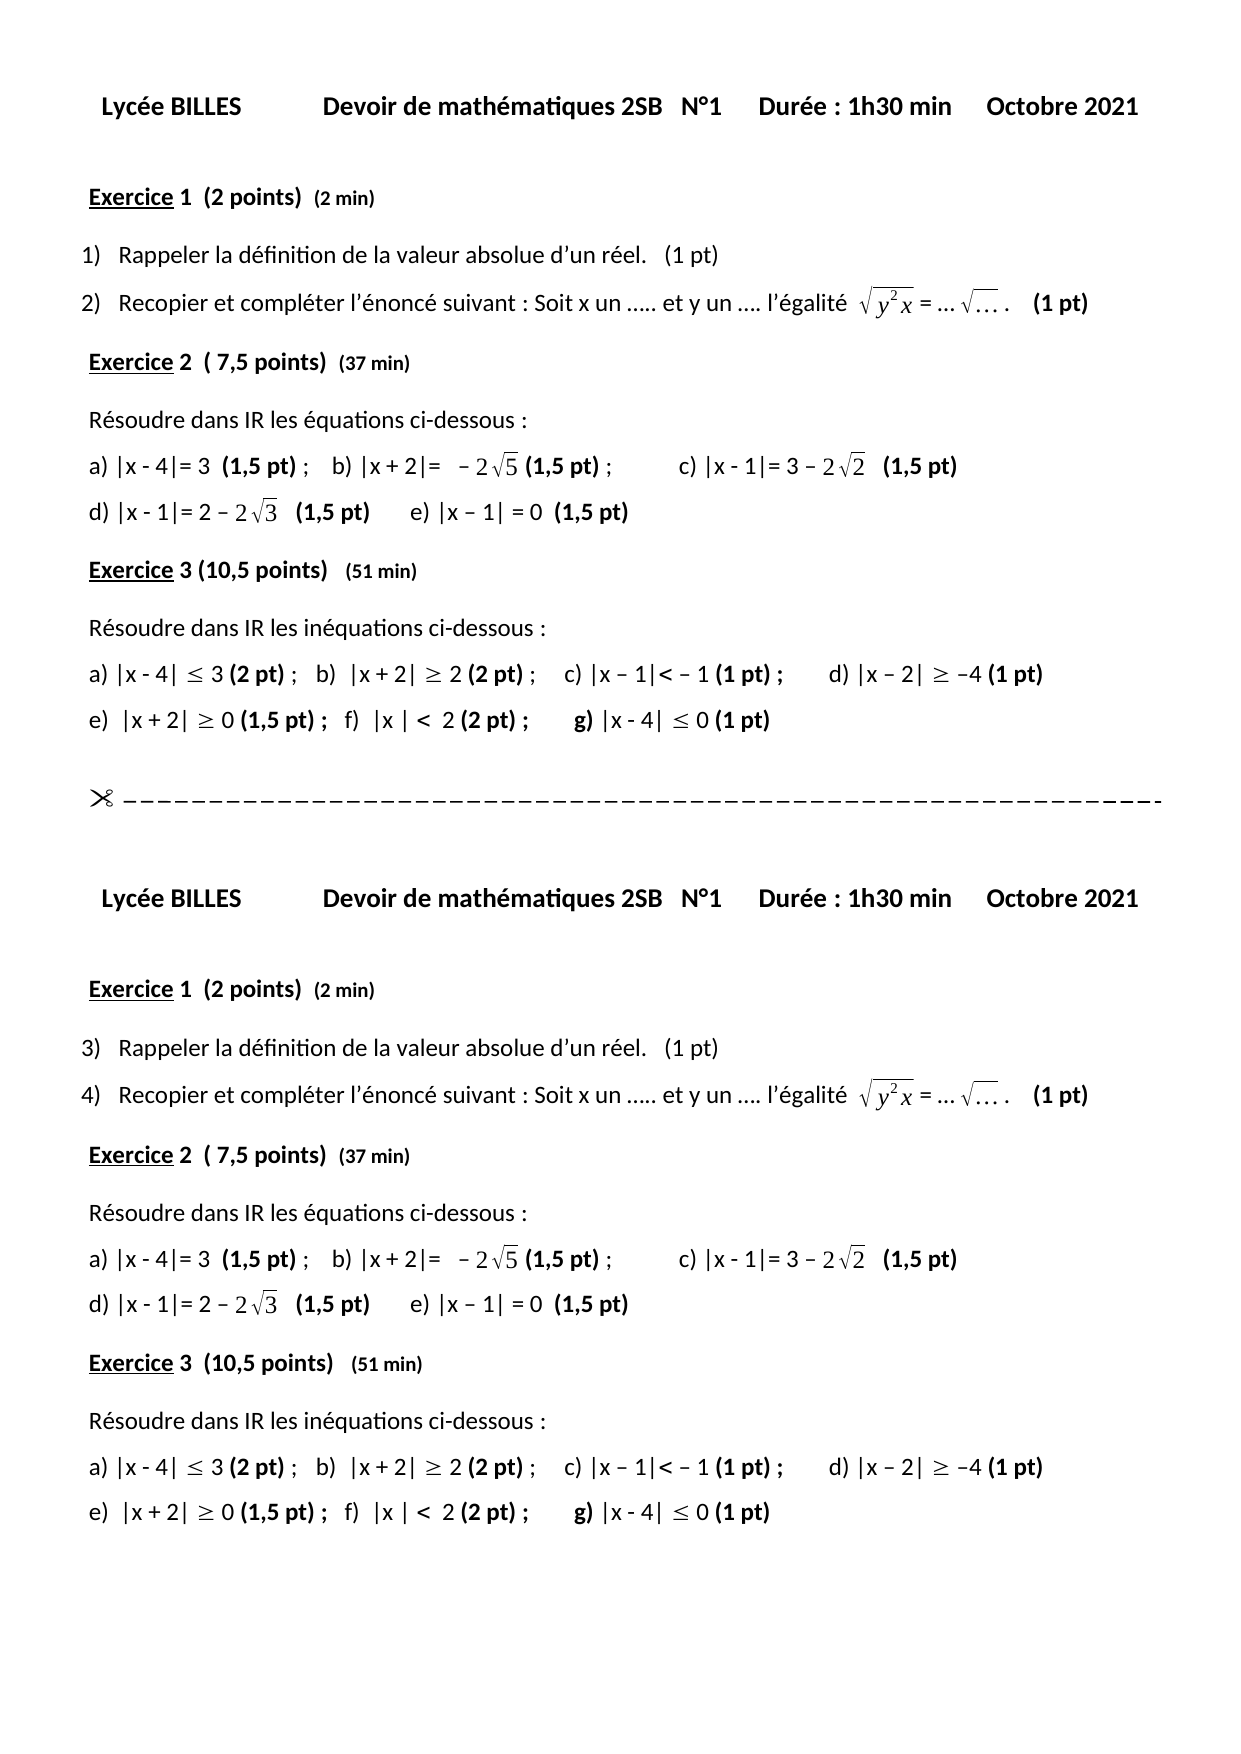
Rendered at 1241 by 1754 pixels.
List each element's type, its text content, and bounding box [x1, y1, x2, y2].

list Rappeler la définition de la valeur absolue d’un réel. (1 pt) [81, 239, 1152, 270]
list Recopier et compléter l’énoncé suivant : Soit x un ….. et y un …. l’égalité = … . (1 pt) [81, 1077, 1152, 1111]
text Exercice 2 ( 7,5 points) (37 min) [89, 1139, 1152, 1169]
list Rappeler la définition de la valeur absolue d’un réel. (1 pt) [81, 1032, 1152, 1062]
list Recopier et compléter l’énoncé suivant : Soit x un ….. et y un …. l’égalité = … . (1 pt) [81, 285, 1152, 319]
text Exercice 2 ( 7,5 points) (37 min) [89, 346, 1152, 377]
text d) |x - 1|= 2 – (1,5 pt) e) |x – 1| = 0 (1,5 pt) [89, 496, 1152, 527]
text Résoudre dans IR les inéquations ci-dessous : [89, 613, 1152, 643]
text Résoudre dans IR les équations ci-dessous : [89, 405, 1152, 435]
text Exercice 1 (2 points) (2 min) [89, 181, 1152, 212]
text a) |x - 4| 3 (2 pt) ; b) |x + 2| 2 (2 pt) ; c) |x – 1| – 1 (1 pt) ; d) |x – 2| –4 (1 pt) [89, 658, 1152, 689]
text Résoudre dans IR les équations ci-dessous : [89, 1197, 1152, 1228]
text e) |x + 2| 0 (1,5 pt) ; f) |x | 2 (2 pt) ; g) |x - 4| 0 (1 pt) [89, 1496, 1152, 1527]
text d) |x - 1|= 2 – (1,5 pt) e) |x – 1| = 0 (1,5 pt) [89, 1288, 1152, 1319]
text e) |x + 2| 0 (1,5 pt) ; f) |x | 2 (2 pt) ; g) |x - 4| 0 (1 pt) [89, 704, 1152, 734]
text Lycée BILLES Devoir de mathématiques 2SB N°1 Durée : 1h30 min Octobre 2021 [89, 881, 1152, 914]
text a) |x - 4| 3 (2 pt) ; b) |x + 2| 2 (2 pt) ; c) |x – 1| – 1 (1 pt) ; d) |x – 2| –4 (1 pt) [89, 1451, 1152, 1481]
text Résoudre dans IR les inéquations ci-dessous : [89, 1405, 1152, 1436]
text Exercice 3 (10,5 points) (51 min) [89, 554, 1152, 585]
text a) |x - 4|= 3 (1,5 pt) ; b) |x + 2|= – (1,5 pt) ; c) |x - 1|= 3 – (1,5 pt) [89, 450, 1152, 481]
text Exercice 3 (10,5 points) (51 min) [89, 1347, 1152, 1377]
text Exercice 1 (2 points) (2 min) [89, 973, 1152, 1004]
text a) |x - 4|= 3 (1,5 pt) ; b) |x + 2|= – (1,5 pt) ; c) |x - 1|= 3 – (1,5 pt) [89, 1243, 1152, 1273]
text Lycée BILLES Devoir de mathématiques 2SB N°1 Durée : 1h30 min Octobre 2021 [89, 89, 1152, 122]
